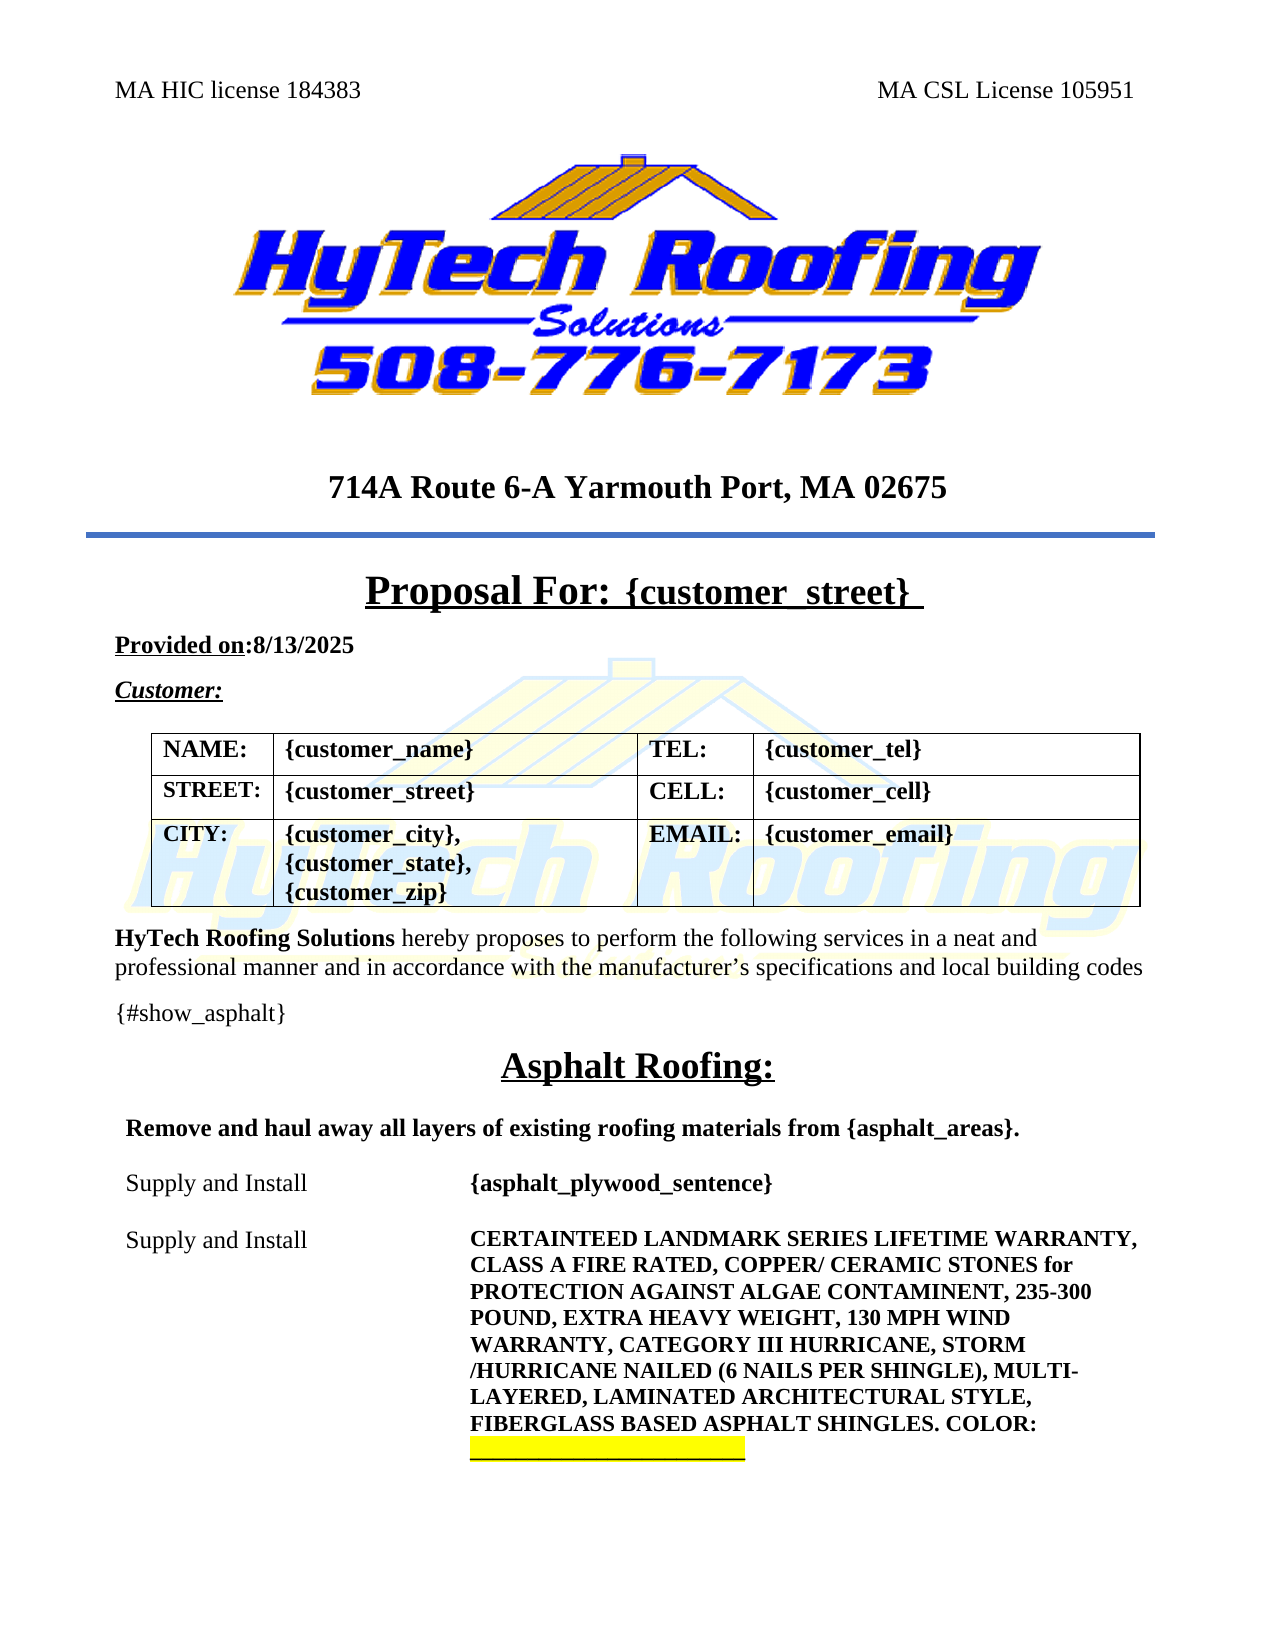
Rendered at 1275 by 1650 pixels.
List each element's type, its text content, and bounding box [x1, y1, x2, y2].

table_cell CERTAINTEED LANDMARK SERIES LIFETIME WARRANTY, CLASS A FIRE RATED, COPPER/ CERAMIC STONES for PROTECTION AGAINST ALGAE CONTAMINENT, 235-300 POUND, EXTRA HEAVY WEIGHT, 130 MPH WIND WARRANTY, CATEGORY III HURRICANE, STORM /HURRICANE NAILED (6 NAILS PER SHINGLE), MULTI-LAYERED, LAMINATED ARCHITECTURAL STYLE, FIBERGLASS BASED ASPHALT SHINGLES. COLOR: ________________________ [460, 1225, 1160, 1491]
table_cell {customer_email} [754, 820, 1139, 906]
table_header TEL: [638, 734, 753, 775]
text HyTech Roofing Solutions hereby proposes to perform the following services in a neat and professional manner and in accordance with the manufacturer’s specifications and local building codes [114, 721, 1160, 981]
table_cell {asphalt_plywood_sentence} [460, 1168, 1160, 1225]
table_cell EMAIL: [638, 820, 753, 906]
text 714A Route 6-A Yarmouth Port, MA 02675 [114, 467, 1160, 505]
table_cell CITY: [152, 820, 273, 906]
table_cell Remove and haul away all layers of existing roofing materials from {asphalt_areas}. [114, 1113, 1160, 1168]
table_cell Supply and Install [114, 1225, 460, 1491]
text Provided on:8/13/2025 [114, 630, 1160, 658]
table_header {customer_tel} [754, 734, 1139, 775]
table_cell Supply and Install [114, 1168, 460, 1225]
table_cell {customer_cell} [754, 776, 1139, 818]
table_cell {customer_city}, {customer_state}, {customer_zip} [274, 820, 637, 906]
table_cell STREET: [152, 776, 273, 818]
table_cell CELL: [638, 776, 753, 818]
table_header NAME: [152, 734, 273, 775]
text Customer: [114, 675, 1160, 704]
text {#show_asphalt} [114, 998, 1160, 1026]
picture [222, 150, 1053, 451]
table_header {customer_name} [274, 734, 637, 775]
table_cell {customer_street} [274, 776, 637, 818]
table_header Asphalt Roofing: [114, 1043, 1160, 1113]
text Proposal For: {customer_street} [114, 565, 1160, 613]
